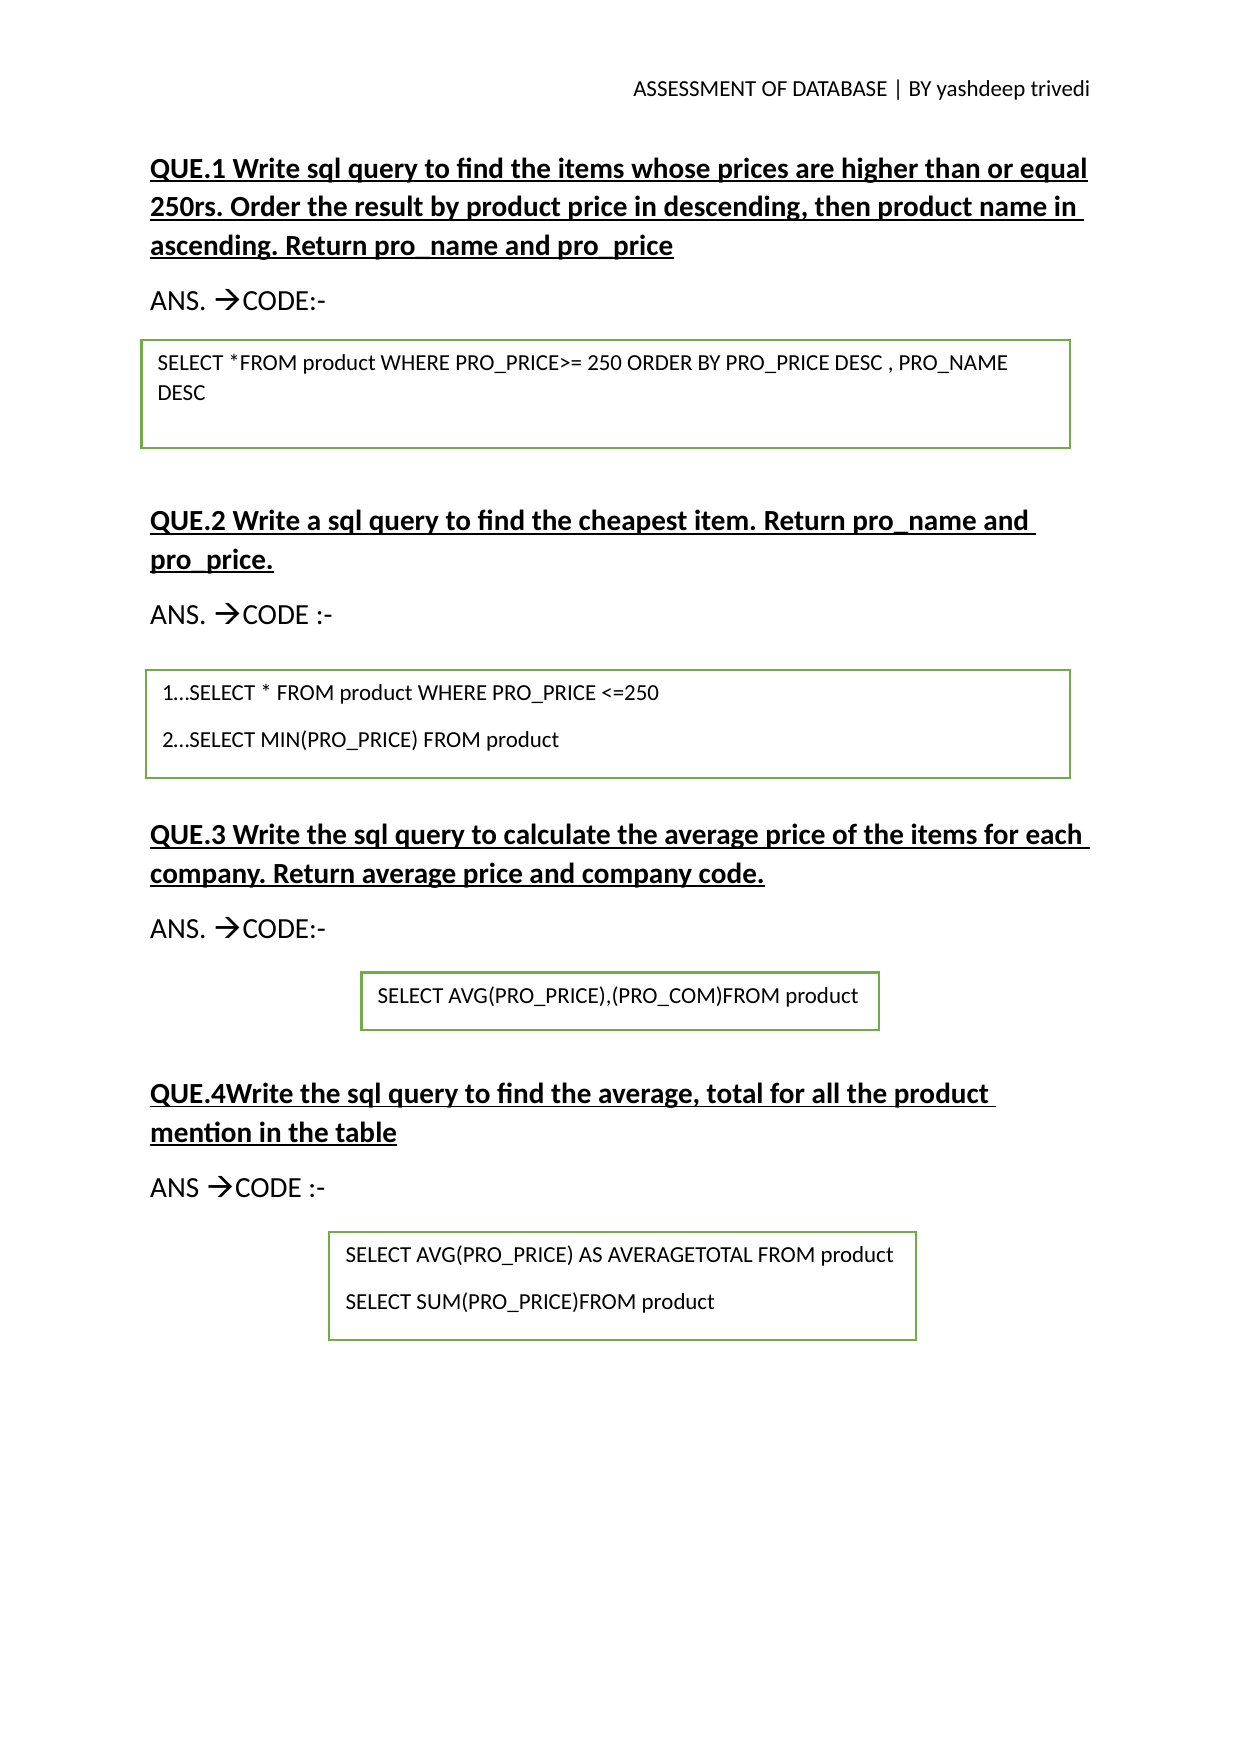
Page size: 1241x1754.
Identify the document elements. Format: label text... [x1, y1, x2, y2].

text QUE.4Write the sql query to find the average, total for all the product mention in the table [150, 1075, 1090, 1149]
text ANS. CODE:- [150, 910, 1090, 946]
text ANS. CODE:- [150, 282, 1090, 318]
text ANS CODE :- [150, 1169, 1090, 1204]
text QUE.3 Write the sql query to calculate the average price of the items for each company. Return average price and company code. [150, 849, 1090, 890]
text ANS. CODE :- [150, 596, 1090, 632]
text QUE.1 Write sql query to find the items whose prices are higher than or equal 250rs. Order the result by product price in descending, then product name in ascending. Return pro_name and pro_price [150, 150, 1090, 262]
text QUE.3 Write the sql query to calculate the average price of the items for each company. Return average price and company code. [150, 816, 1090, 847]
text QUE.2 Write a sql query to find the cheapest item. Return pro_name and pro_price. [150, 502, 1090, 576]
